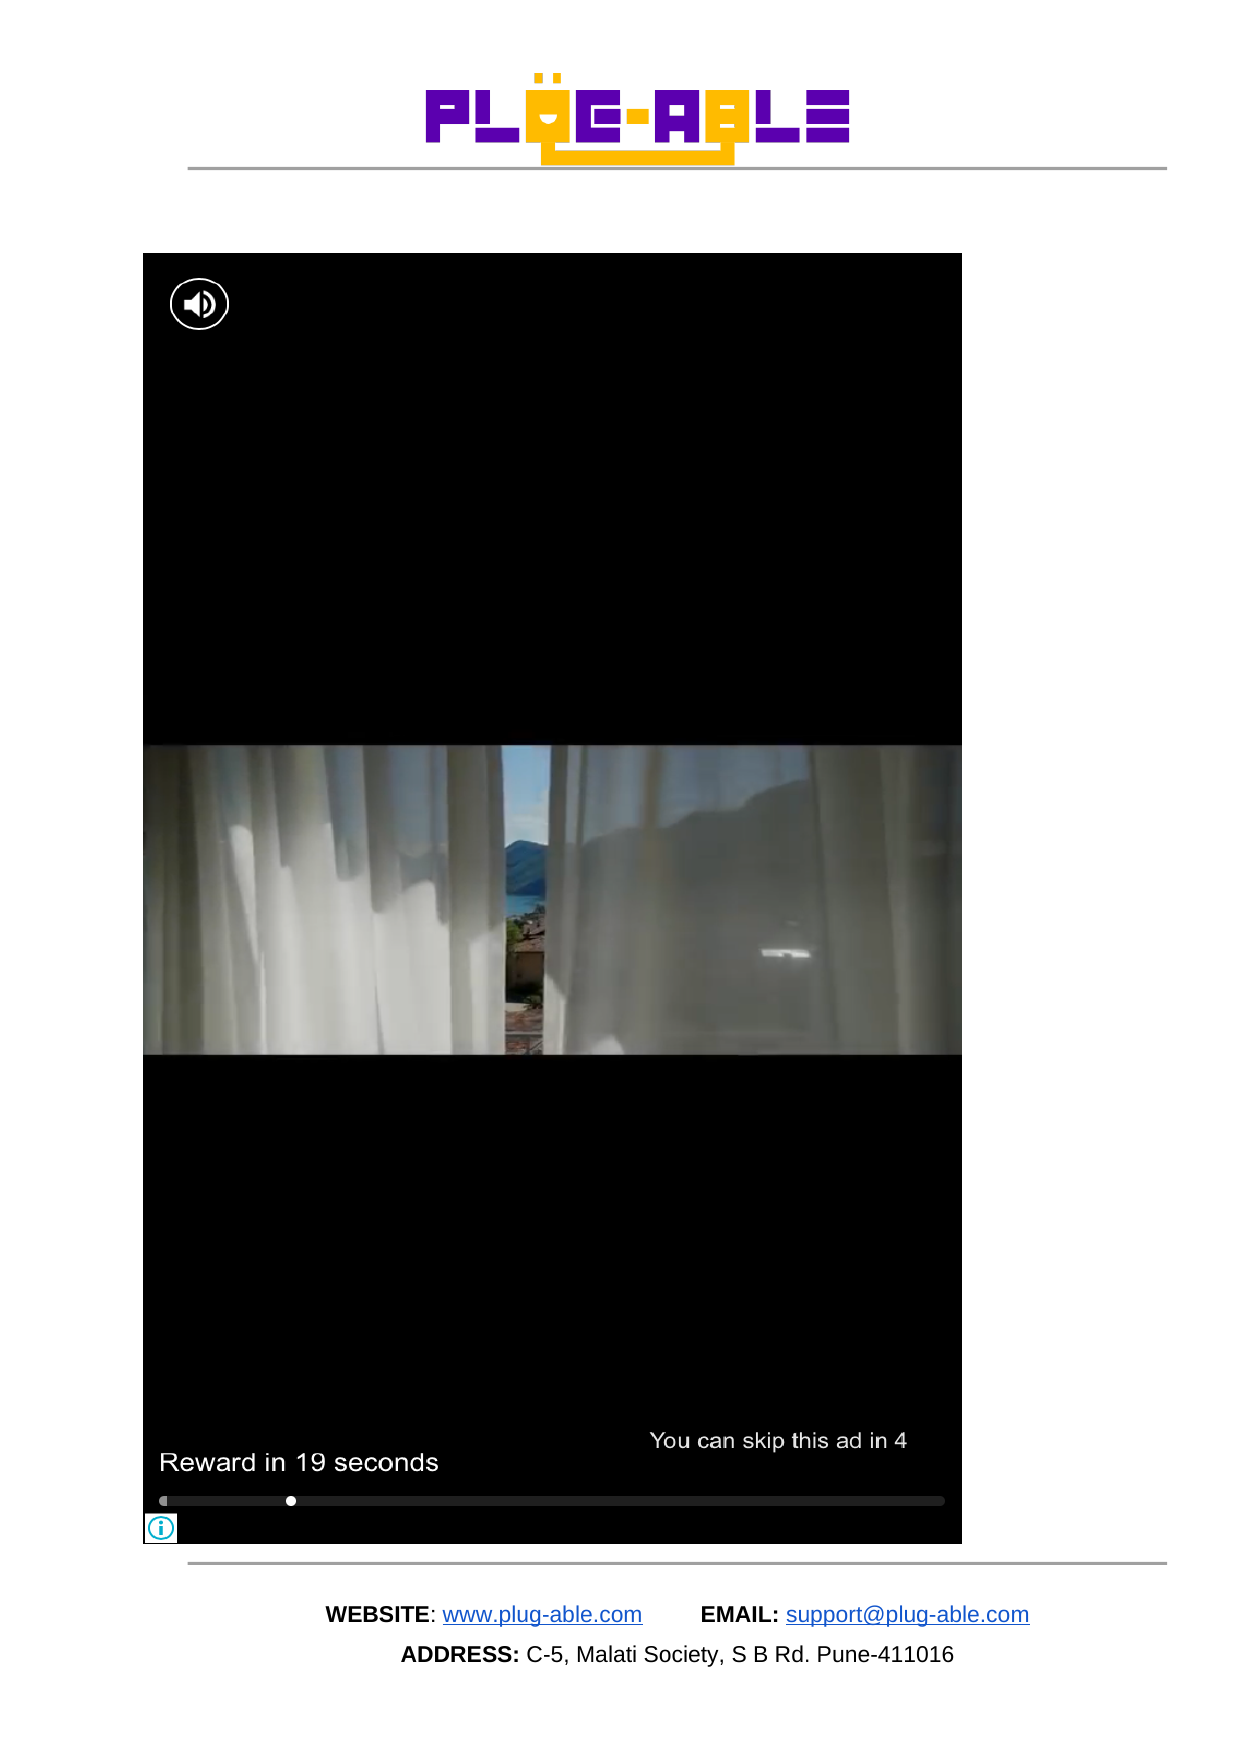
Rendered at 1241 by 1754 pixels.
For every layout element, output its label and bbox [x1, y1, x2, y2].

picture [425, 73, 850, 167]
picture [143, 253, 962, 1544]
